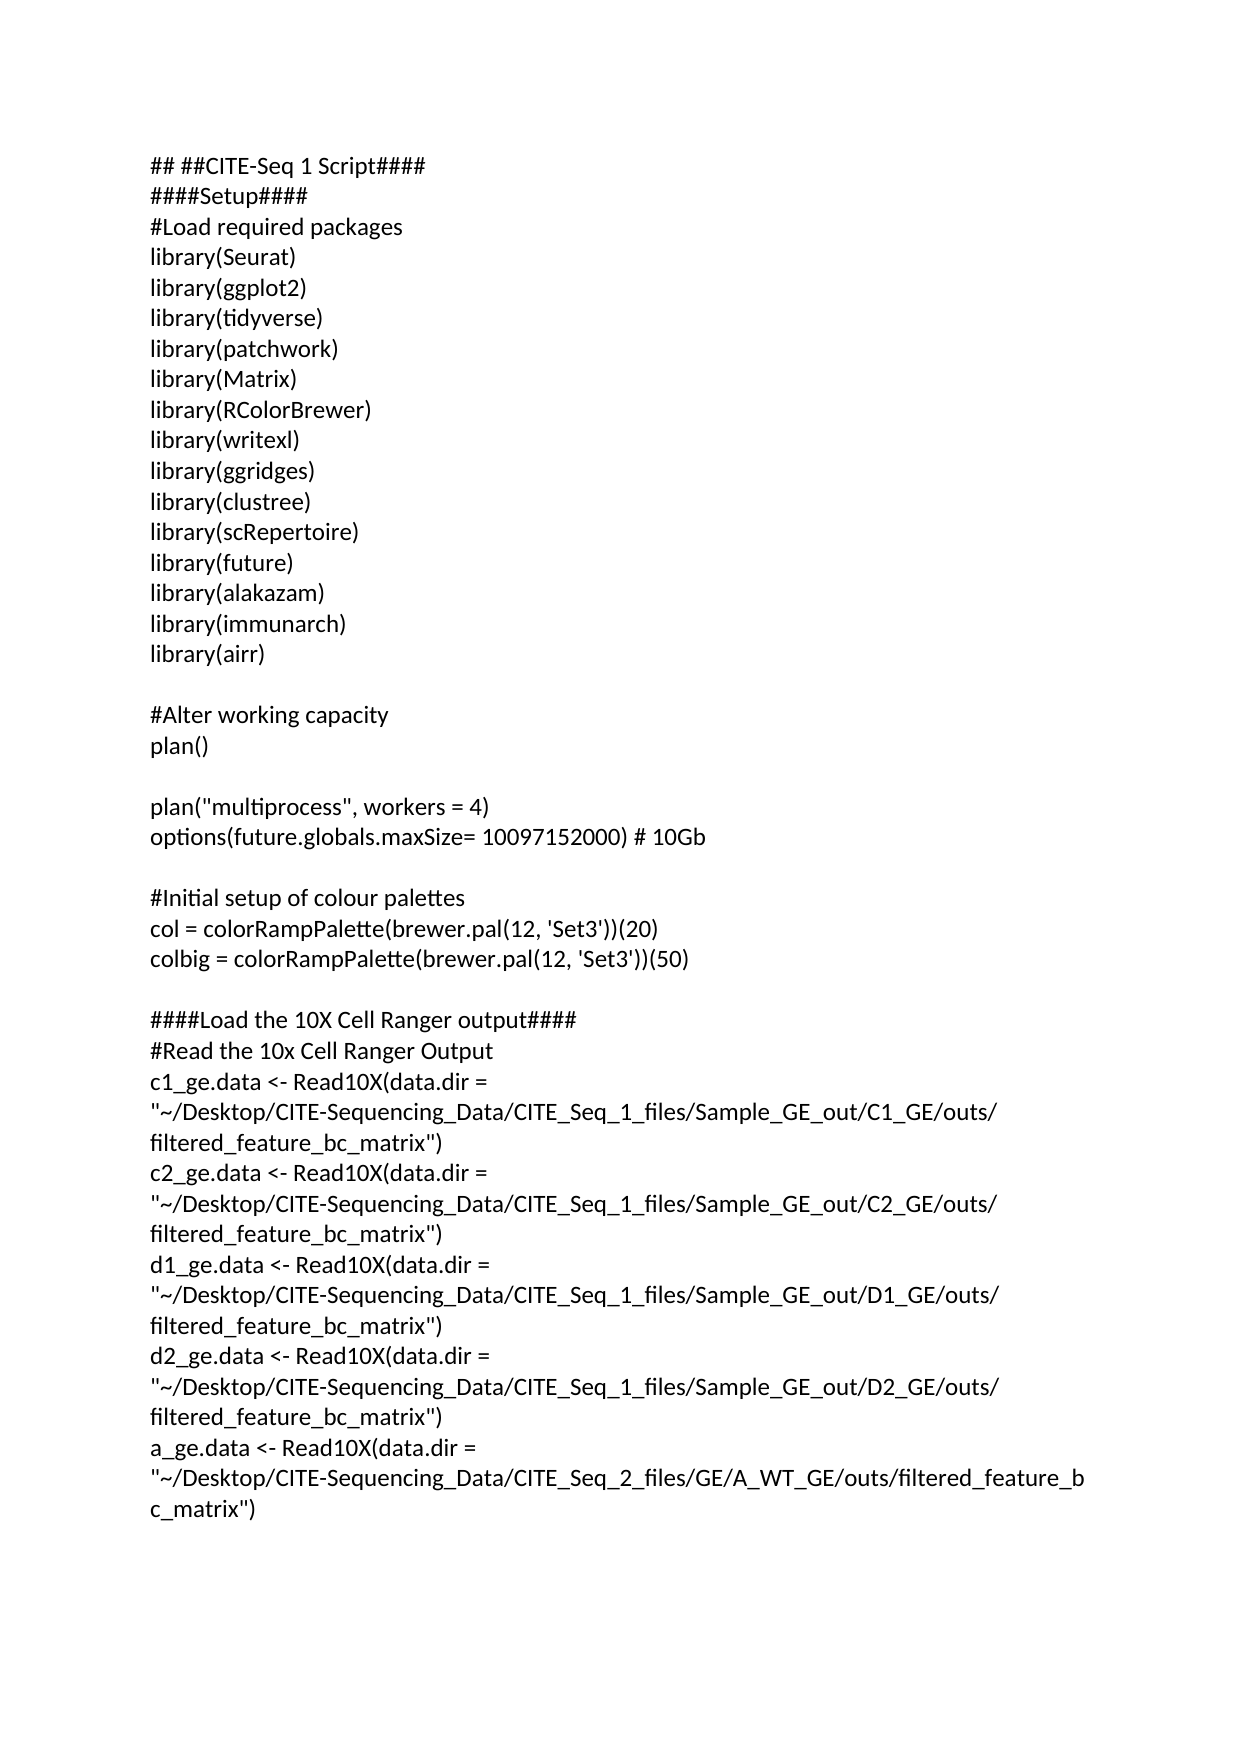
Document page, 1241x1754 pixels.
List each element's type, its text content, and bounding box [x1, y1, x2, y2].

text c2_ge.data <- Read10X(data.dir = "~/Desktop/CITE-Sequencing_Data/CITE_Seq_1_files/Sample_GE_out/C2_GE/outs/filtered_feature_bc_matrix") [150, 1157, 1090, 1249]
text library(clustree) [150, 486, 1090, 516]
text library(writexl) [150, 425, 1090, 455]
text a_ge.data <- Read10X(data.dir = "~/Desktop/CITE-Sequencing_Data/CITE_Seq_2_files/GE/A_WT_GE/outs/filtered_feature_bc_matrix") [150, 1432, 1090, 1523]
text #Initial setup of colour palettes [150, 882, 1090, 913]
text library(ggridges) [150, 455, 1090, 486]
text library(immunarch) [150, 608, 1090, 638]
text d2_ge.data <- Read10X(data.dir = "~/Desktop/CITE-Sequencing_Data/CITE_Seq_1_files/Sample_GE_out/D2_GE/outs/filtered_feature_bc_matrix") [150, 1340, 1090, 1432]
text plan("multiprocess", workers = 4) [150, 791, 1090, 821]
text library(airr) [150, 638, 1090, 669]
text #Alter working capacity [150, 699, 1090, 730]
text library(Matrix) [150, 364, 1090, 394]
text #Read the 10x Cell Ranger Output [150, 1035, 1090, 1066]
text d1_ge.data <- Read10X(data.dir = "~/Desktop/CITE-Sequencing_Data/CITE_Seq_1_files/Sample_GE_out/D1_GE/outs/filtered_feature_bc_matrix") [150, 1249, 1090, 1340]
text options(future.globals.maxSize= 10097152000) # 10Gb [150, 821, 1090, 852]
text library(future) [150, 547, 1090, 577]
text library(ggplot2) [150, 272, 1090, 303]
text colbig = colorRampPalette(brewer.pal(12, 'Set3'))(50) [150, 943, 1090, 974]
text library(patchwork) [150, 333, 1090, 364]
text ####Setup#### [150, 181, 1090, 211]
text plan() [150, 730, 1090, 760]
text library(scRepertoire) [150, 516, 1090, 547]
text library(alakazam) [150, 577, 1090, 608]
text ####Load the 10X Cell Ranger output#### [150, 1004, 1090, 1035]
text library(tidyverse) [150, 303, 1090, 333]
text ## ##CITE-Seq 1 Script#### [150, 150, 1090, 181]
text library(Seurat) [150, 242, 1090, 272]
text c1_ge.data <- Read10X(data.dir = "~/Desktop/CITE-Sequencing_Data/CITE_Seq_1_files/Sample_GE_out/C1_GE/outs/filtered_feature_bc_matrix") [150, 1066, 1090, 1157]
text #Load required packages [150, 211, 1090, 242]
text library(RColorBrewer) [150, 394, 1090, 425]
text col = colorRampPalette(brewer.pal(12, 'Set3'))(20) [150, 913, 1090, 943]
